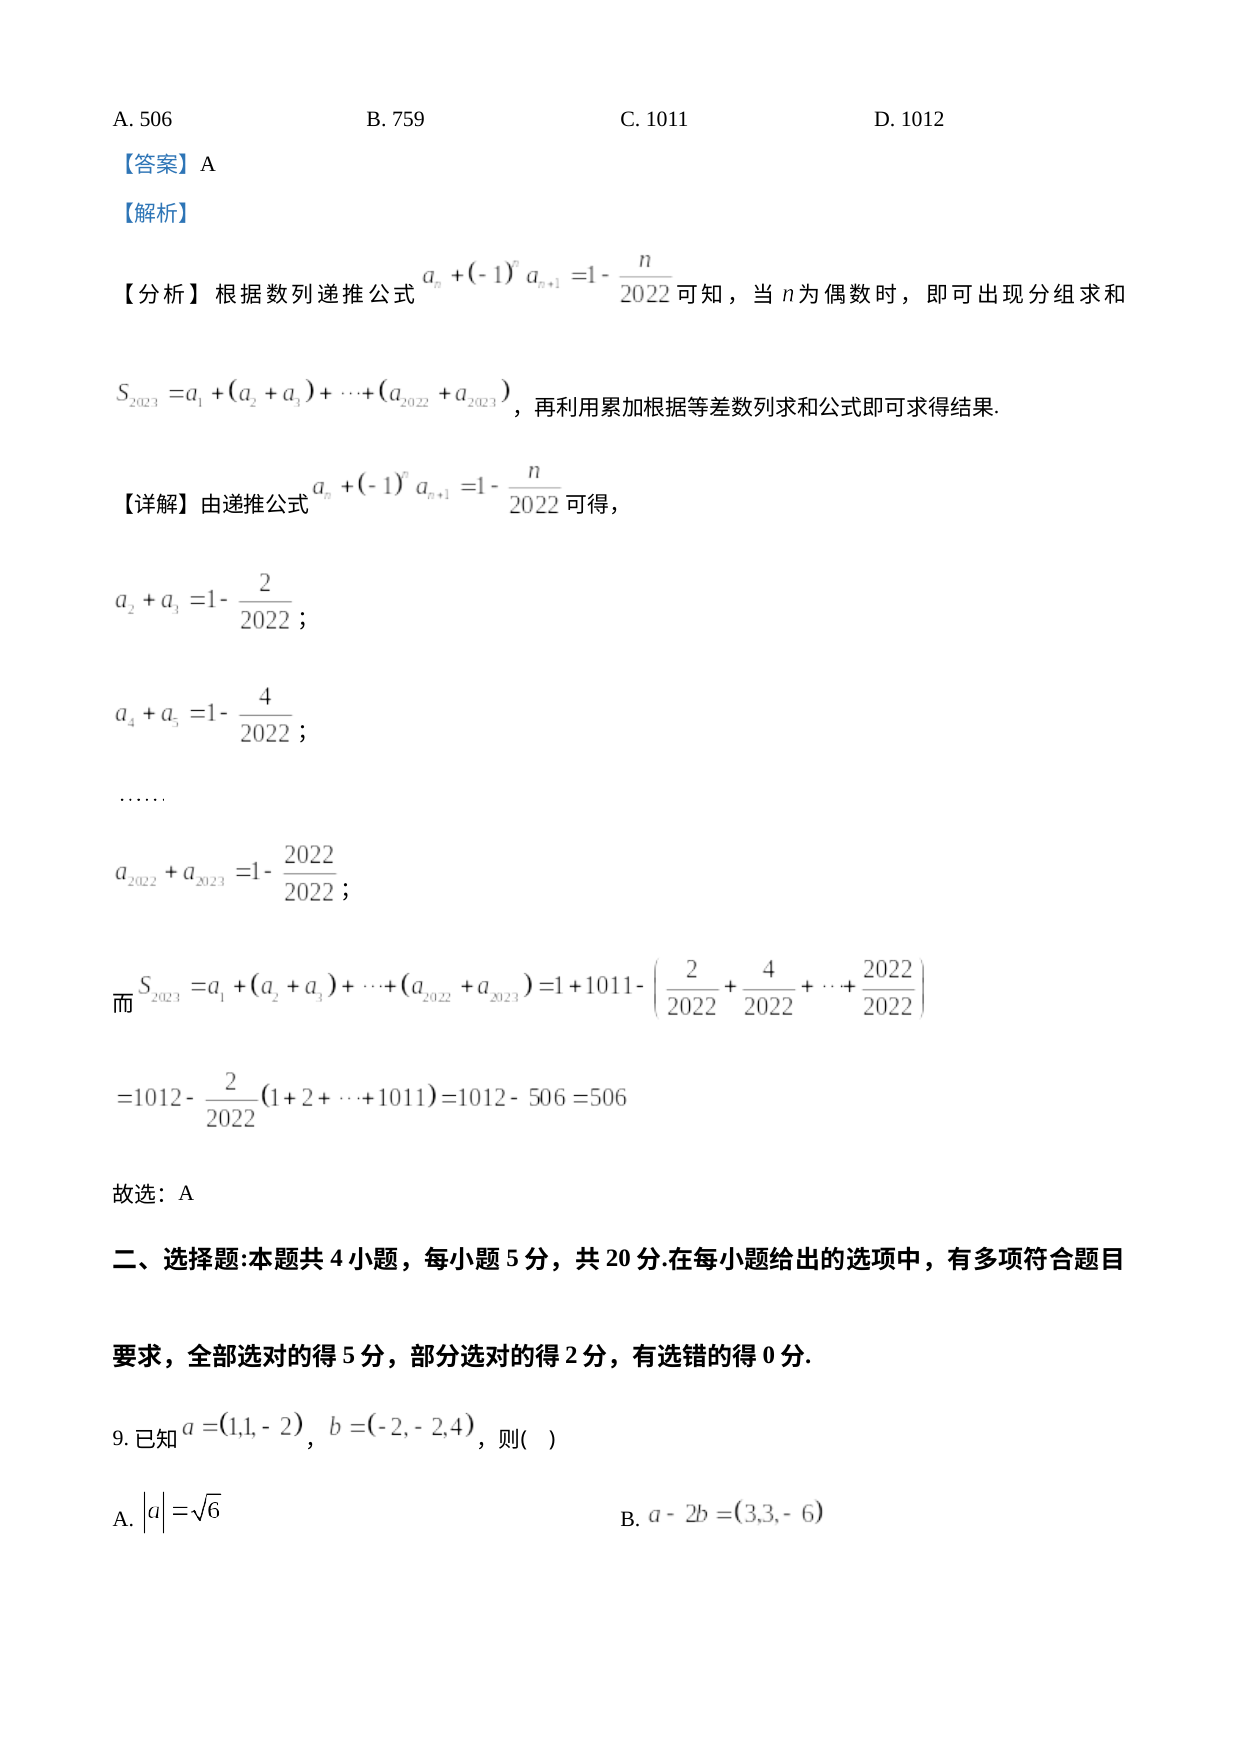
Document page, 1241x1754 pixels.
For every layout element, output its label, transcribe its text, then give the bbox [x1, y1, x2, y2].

text 而 [112, 953, 1128, 1050]
text 【解析】 [112, 195, 1128, 228]
text ； [112, 568, 1128, 665]
text 故选：A [112, 1176, 1128, 1209]
text 【答案】A [112, 147, 1128, 179]
text A. 506 B. 759 C. 1011 D. 1012 [112, 102, 1128, 134]
text ； [112, 839, 1128, 937]
text 二、选择题:本题共4小题，每小题5分，共20分.在每小题给出的选项中，有多项符合题目要求，全部选对的得5分，部分选对的得2分，有选错的得0分. [112, 1225, 1128, 1387]
text 9. 已知，，则( ) [112, 1405, 1128, 1470]
text 【分析】根据数列递推公式可知，当为偶数时，即可出现分组求和，再利用累加根据等差数列求和公式即可求得结果. [112, 244, 1128, 439]
text ； [112, 681, 1128, 779]
text 【详解】由递推公式可得， [112, 454, 1128, 552]
text A. B. [112, 1486, 1128, 1551]
